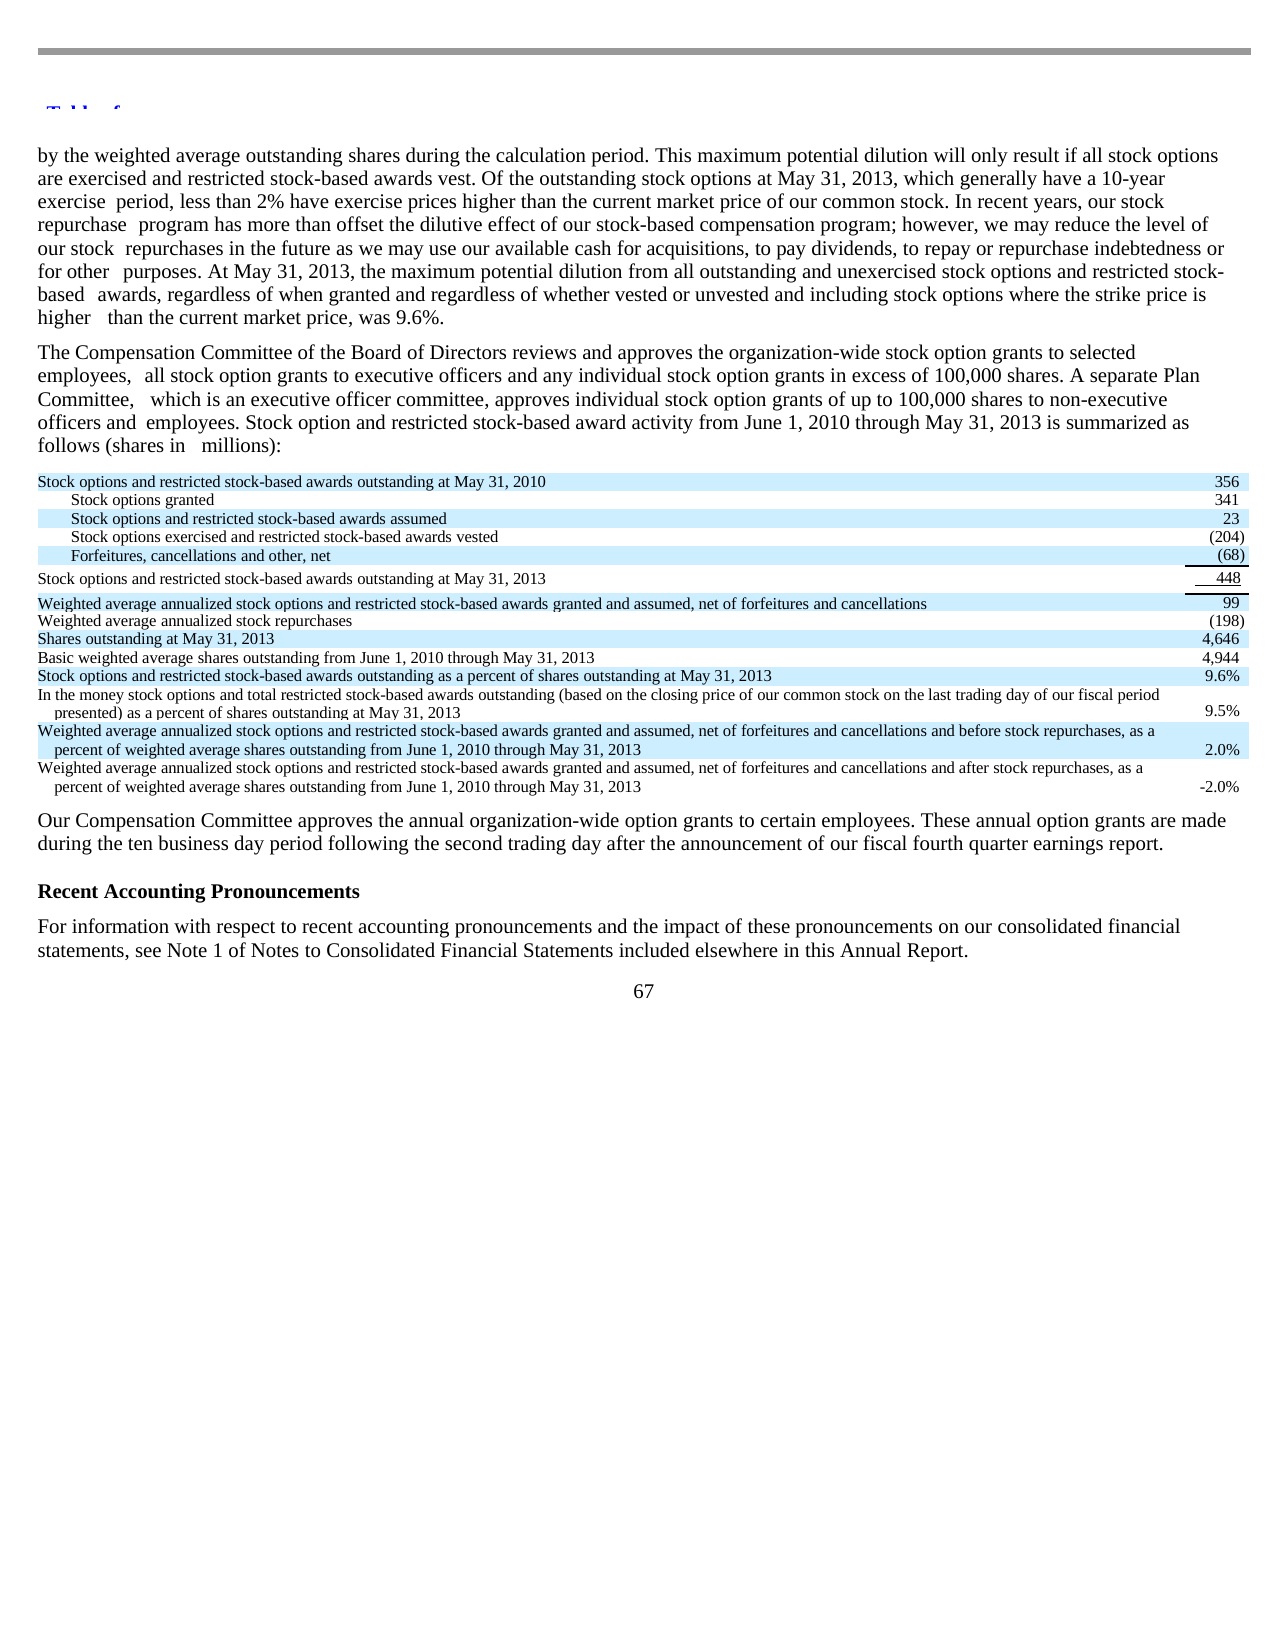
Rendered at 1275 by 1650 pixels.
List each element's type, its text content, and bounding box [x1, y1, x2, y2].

text percent of weighted average shares outstanding from June 1, 2010 through May 31, 2013 2.0% [37, 741, 1264, 759]
subtitle Recent Accounting Pronouncements [37, 879, 1264, 903]
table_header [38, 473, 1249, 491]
text For information with respect to recent accounting pronouncements and the impact of these pronouncements on our consolidated financial statements, see Note 1 of Notes to Consolidated Financial Statements included elsewhere in this Annual Report. [37, 915, 1234, 962]
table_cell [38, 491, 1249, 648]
text Weighted average annualized stock options and restricted stock-based awards granted and assumed, net of forfeitures and cancellations and before stock repurchases, as a [37, 722, 1230, 741]
text Our Compensation Committee approves the annual organization-wide option grants to certain employees. These annual option grants are made during the ten business day period following the second trading day after the announcement of our fiscal fourth quarter earnings report. [37, 809, 1234, 855]
text 67 [326, 979, 961, 1003]
text by the weighted average outstanding shares during the calculation period. This maximum potential dilution will only result if all stock options are exercised and restricted stock-based awards vest. Of the outstanding stock options at May 31, 2013, which generally have a 10-year exercise period, less than 2% have exercise prices higher than the current market price of our common stock. In recent years, our stock repurchase program has more than offset the dilutive effect of our stock-based compensation program; however, we may reduce the level of our stock repurchases in the future as we may use our available cash for acquisitions, to pay dividends, to repay or repurchase indebtedness or for other purposes. At May 31, 2013, the maximum potential dilution from all outstanding and unexercised stock options and restricted stock-based awards, regardless of when granted and regardless of whether vested or unvested and including stock options where the strike price is higher than the current market price, was 9.6%. [37, 144, 1230, 329]
text percent of weighted average shares outstanding from June 1, 2010 through May 31, 2013 -2.0% [37, 777, 1264, 796]
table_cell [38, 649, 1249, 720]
text Weighted average annualized stock options and restricted stock-based awards granted and assumed, net of forfeitures and cancellations and after stock repurchases, as a [37, 759, 1230, 777]
text The Compensation Committee of the Board of Directors reviews and approves the organization-wide stock option grants to selected employees, all stock option grants to executive officers and any individual stock option grants in excess of 100,000 shares. A separate Plan Committee, which is an executive officer committee, approves individual stock option grants of up to 100,000 shares to non-executive officers and employees. Stock option and restricted stock-based award activity from June 1, 2010 through May 31, 2013 is summarized as follows (shares in millions): [37, 341, 1232, 457]
